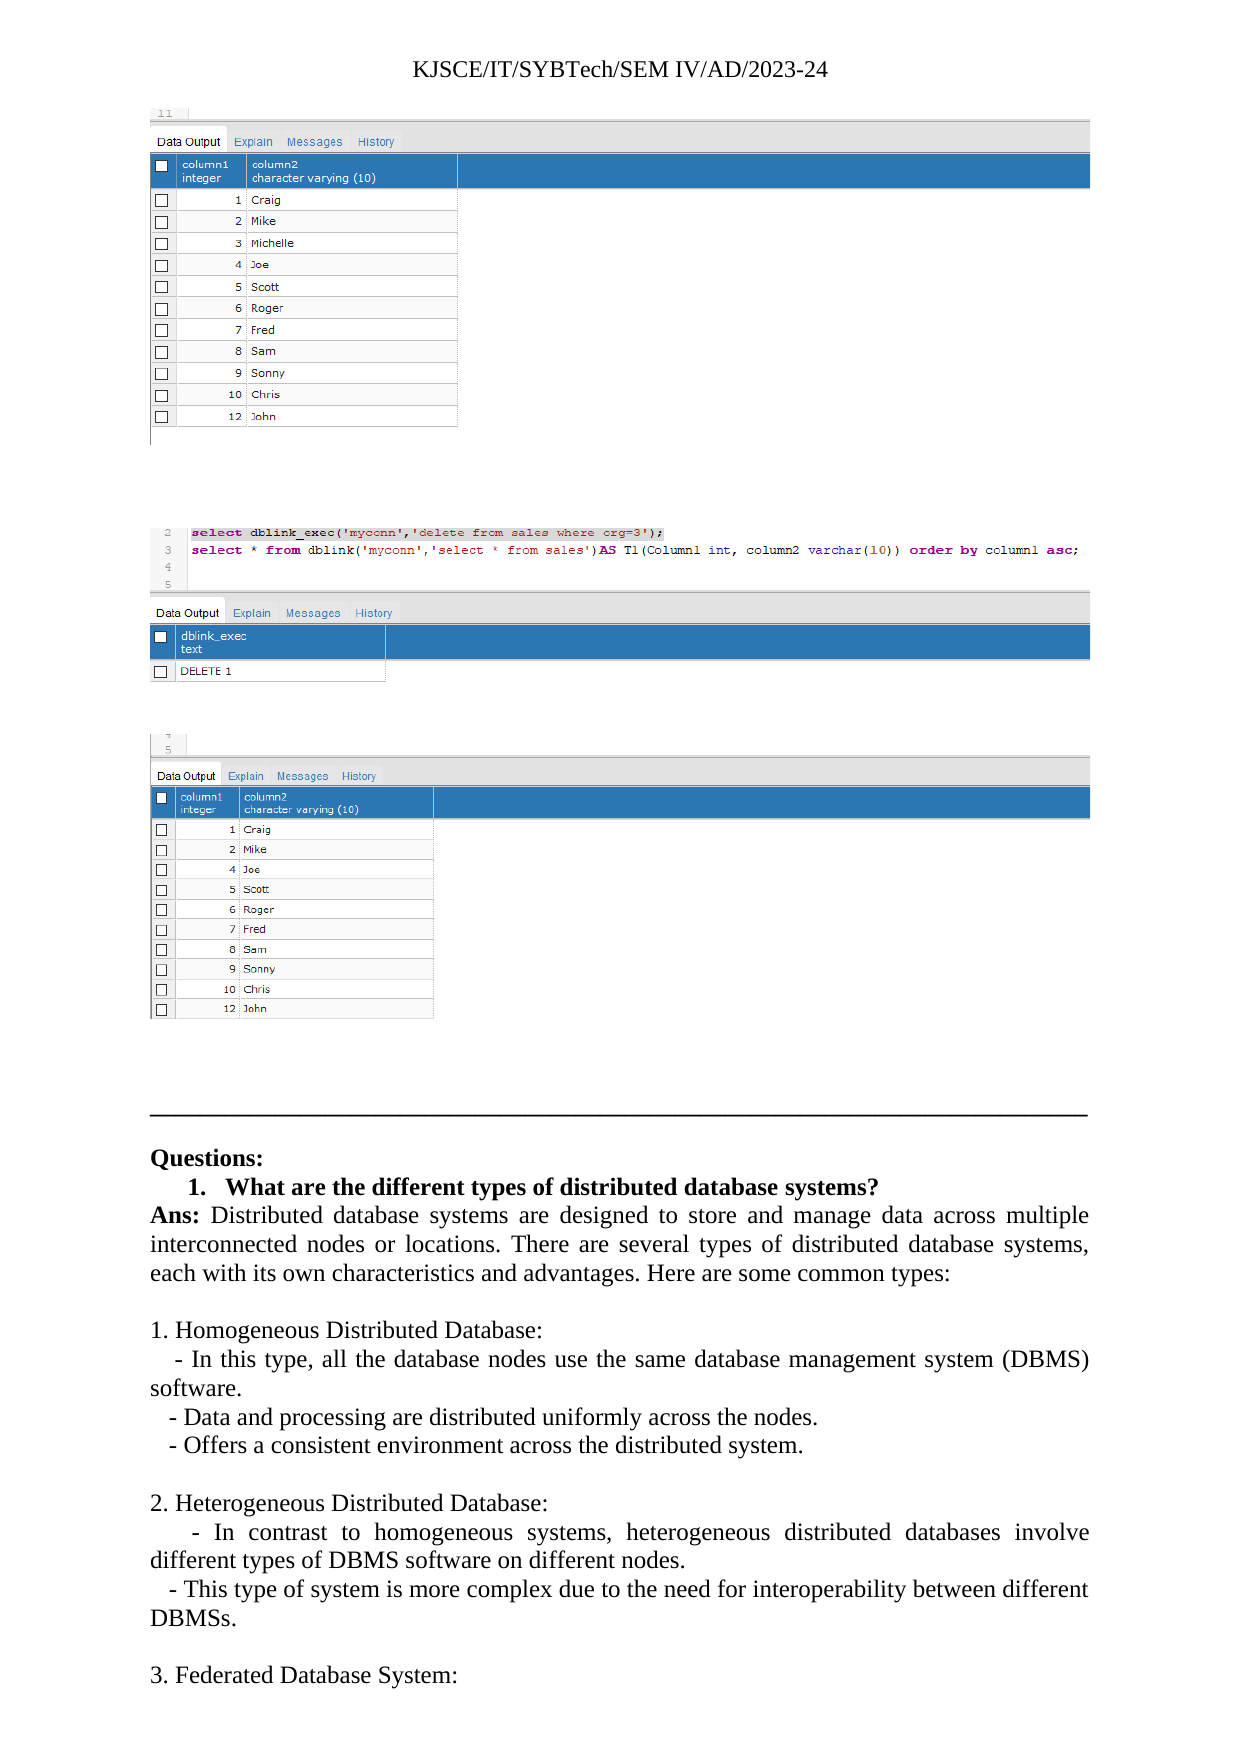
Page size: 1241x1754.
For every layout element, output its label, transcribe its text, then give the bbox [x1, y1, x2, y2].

list What are the different types of distributed database systems? [187, 1172, 1090, 1201]
text Ans: Distributed database systems are designed to store and manage data across multiple interconnected nodes or locations. There are several types of distributed database systems, each with its own characteristics and advantages. Here are some common types: [150, 1201, 1090, 1287]
text - In contrast to homogeneous systems, heterogeneous distributed databases involve different types of DBMS software on different nodes. [150, 1517, 1090, 1574]
text - This type of system is more complex due to the need for interoperability between different DBMSs. [150, 1574, 1090, 1632]
text ___________________________________________________________________________ [150, 1090, 1090, 1119]
text - Offers a consistent environment across the distributed system. [150, 1431, 1090, 1459]
text Questions: [150, 1143, 1090, 1172]
picture [150, 108, 1091, 445]
text 1. Homogeneous Distributed Database: [150, 1316, 1090, 1344]
text - Data and processing are distributed uniformly across the nodes. [150, 1402, 1090, 1431]
text 3. Federated Database System: [150, 1661, 1090, 1689]
text 2. Heterogeneous Distributed Database: [150, 1488, 1090, 1517]
picture [150, 734, 1091, 1019]
text - In this type, all the database nodes use the same database management system (DBMS) software. [150, 1344, 1090, 1402]
picture [150, 528, 1091, 694]
